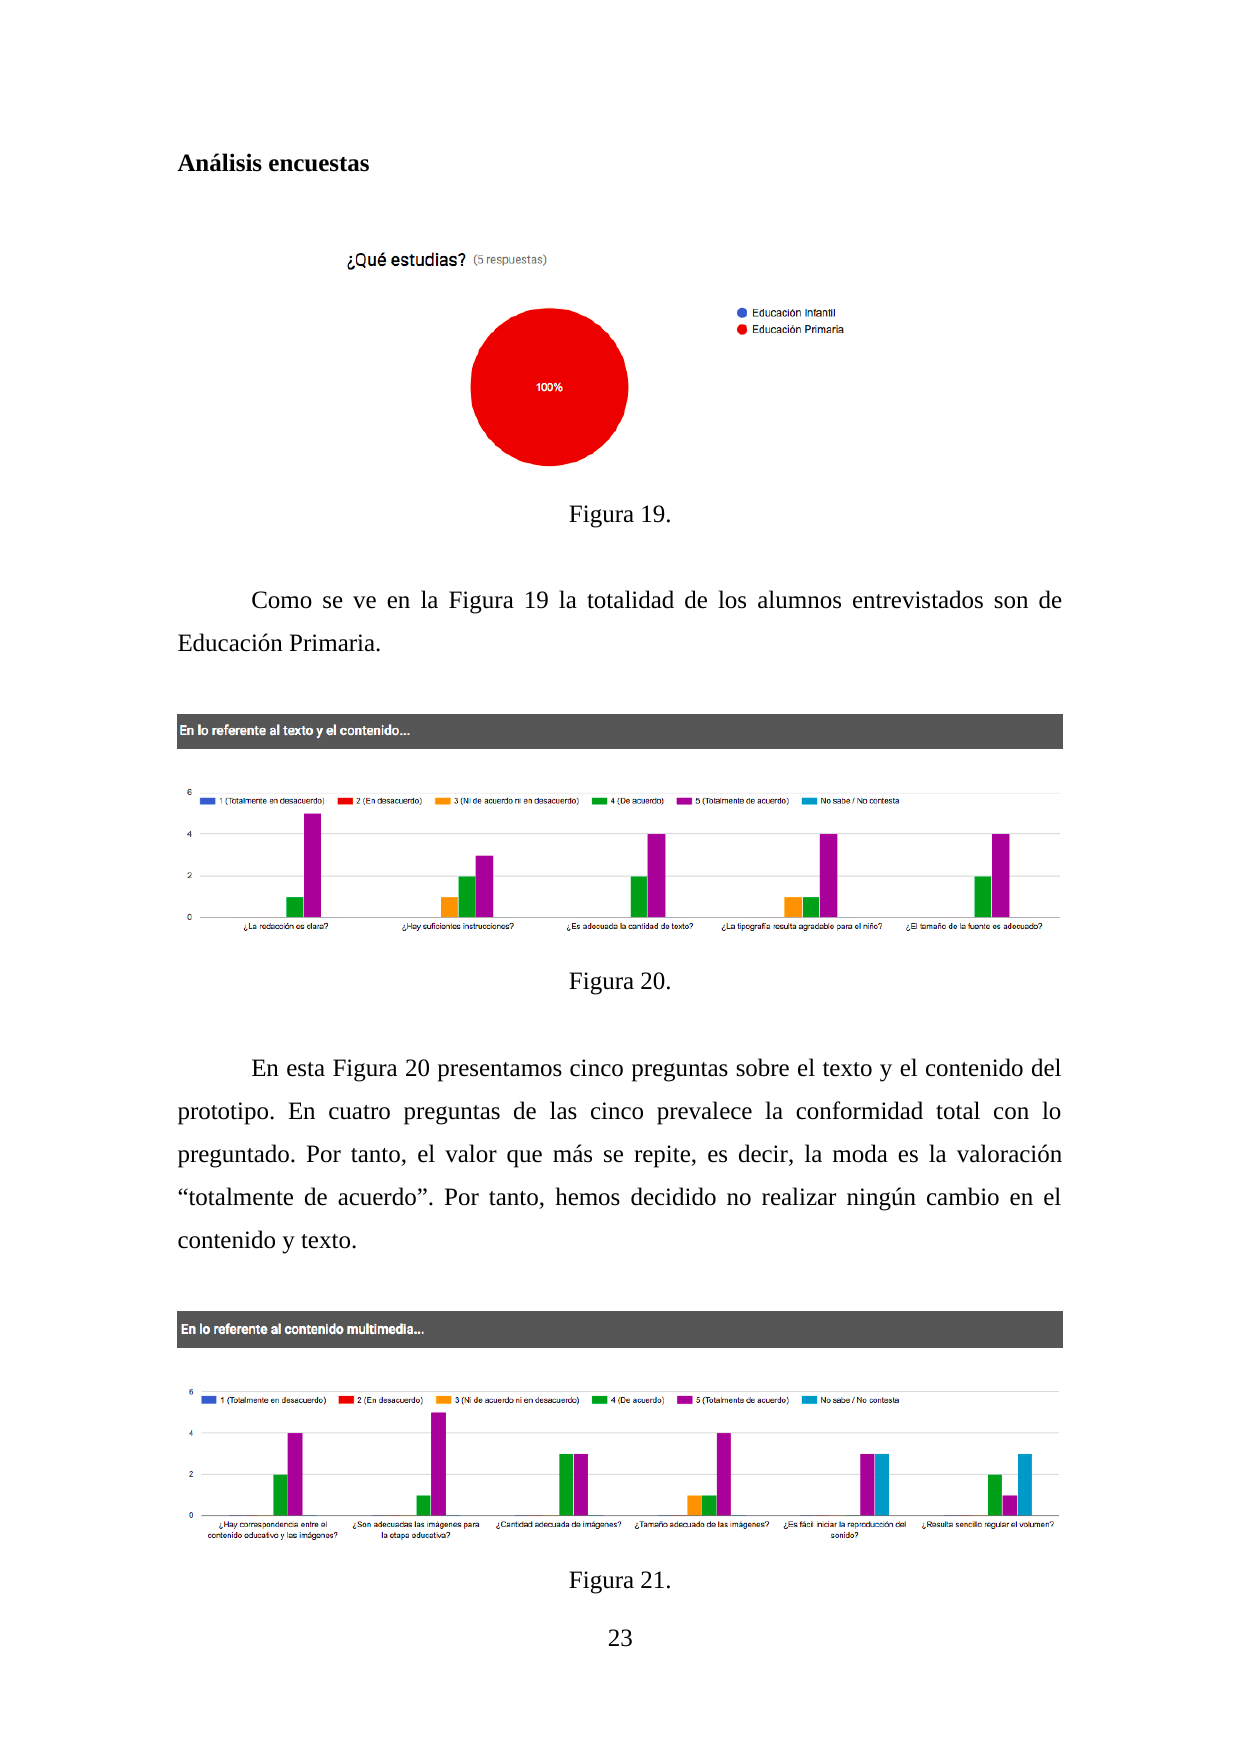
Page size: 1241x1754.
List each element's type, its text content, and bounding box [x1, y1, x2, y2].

picture [177, 1311, 1063, 1551]
text Figura 19. [177, 499, 1063, 527]
text En esta Figura 20 presentamos cinco preguntas sobre el texto y el contenido del prototipo. En cuatro preguntas de las cinco prevalece la conformidad total con lo preguntado. Por tanto, el valor que más se repite, es decir, la moda es la valoración “totalmente de acuerdo”. Por tanto, hemos decidido no realizar ningún cambio en el contenido y texto. [177, 1053, 1063, 1254]
text Figura 21. [177, 1565, 1063, 1594]
picture [177, 714, 1063, 952]
picture [326, 233, 915, 485]
text Figura 20. [177, 966, 1063, 995]
subtitle Análisis encuestas [177, 148, 1063, 176]
text Como se ve en la Figura 19 la totalidad de los alumnos entrevistados son de Educación Primaria. [177, 585, 1063, 657]
